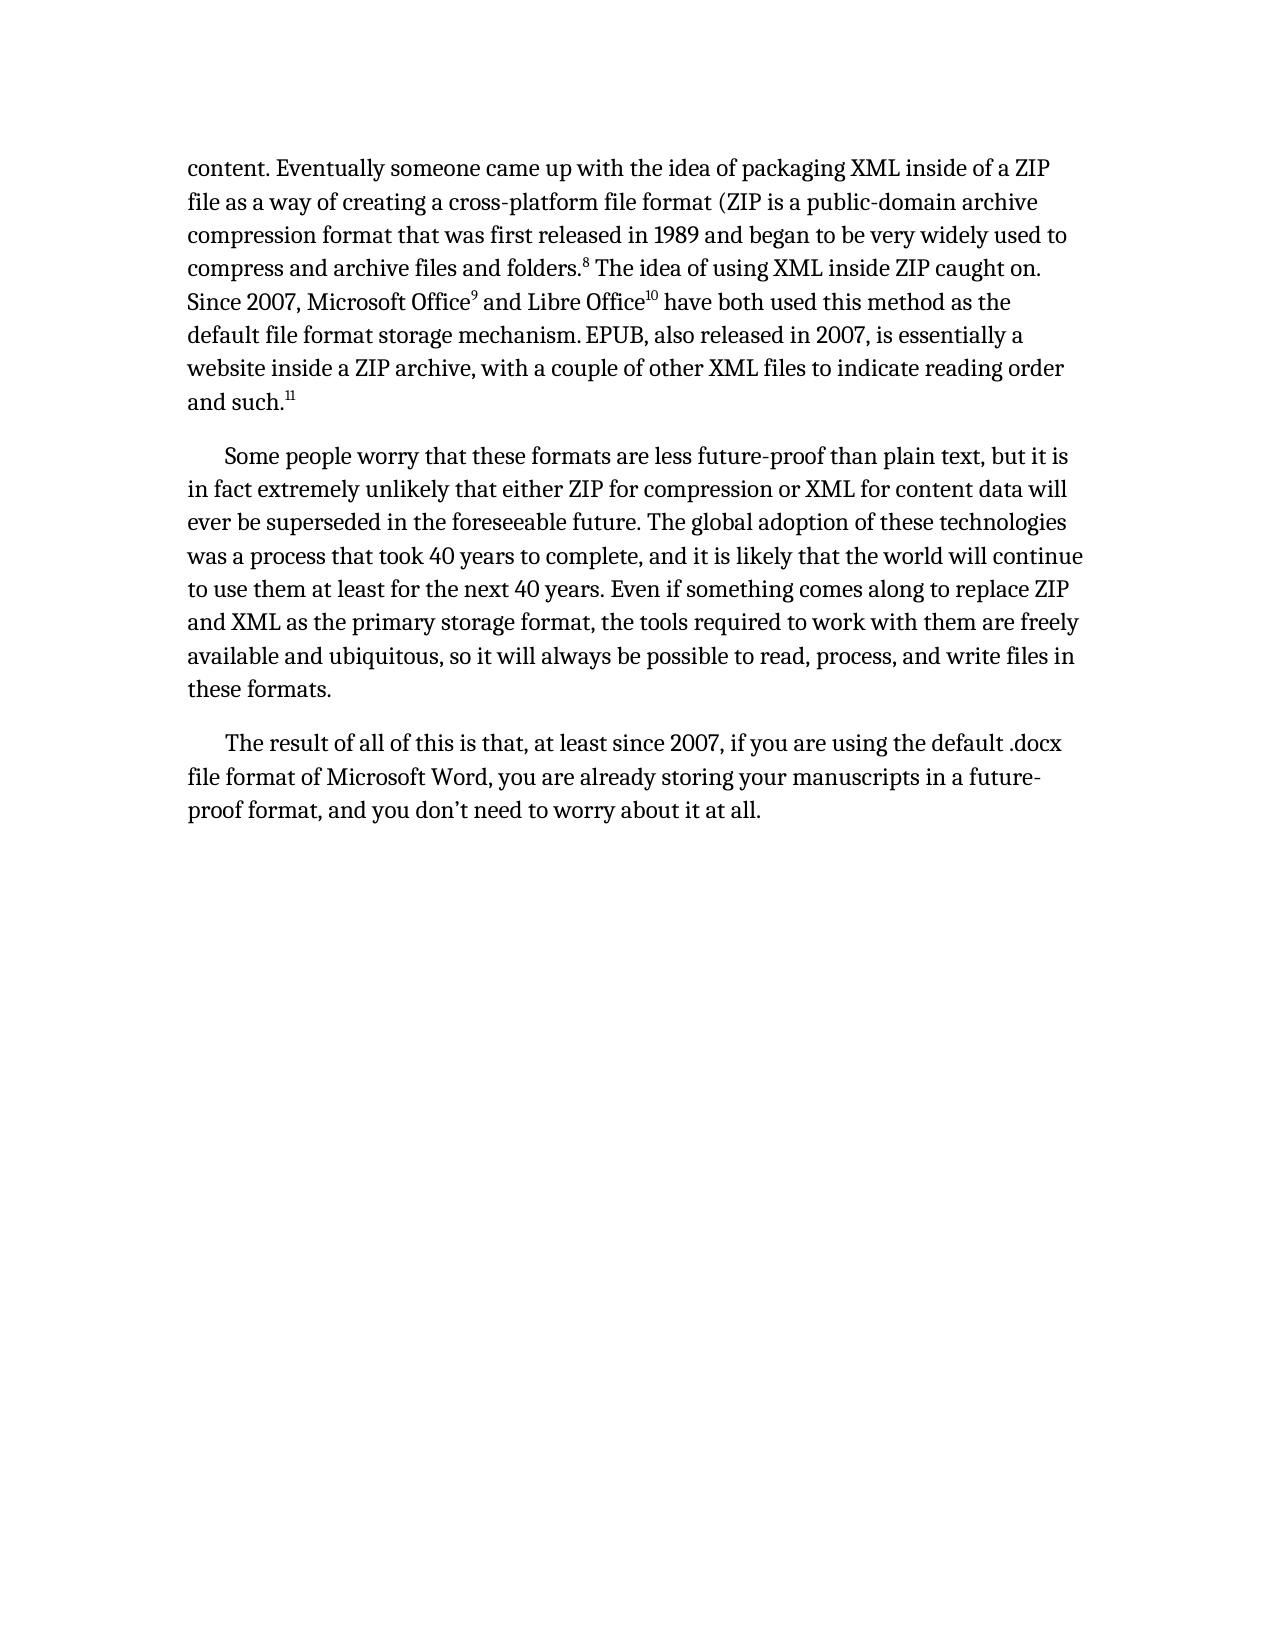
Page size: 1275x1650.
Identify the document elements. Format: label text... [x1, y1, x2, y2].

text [187, 150, 1087, 417]
text The result of all of this is that, at least since 2007, if you are using the default .docx file format of Microsoft Word, you are already storing your manuscripts in a future-proof format, and you don’t need to worry about it at all. [187, 725, 1087, 825]
text Some people worry that these formats are less future-proof than plain text, but it is in fact extremely unlikely that either ZIP for compression or XML for content data will ever be superseded in the foreseeable future. The global adoption of these technologies was a process that took 40 years to complete, and it is likely that the world will continue to use them at least for the next 40 years. Even if something comes along to replace ZIP and XML as the primary storage format, the tools required to work with them are freely available and ubiquitous, so it will always be possible to read, process, and write files in these formats. [187, 437, 1087, 704]
